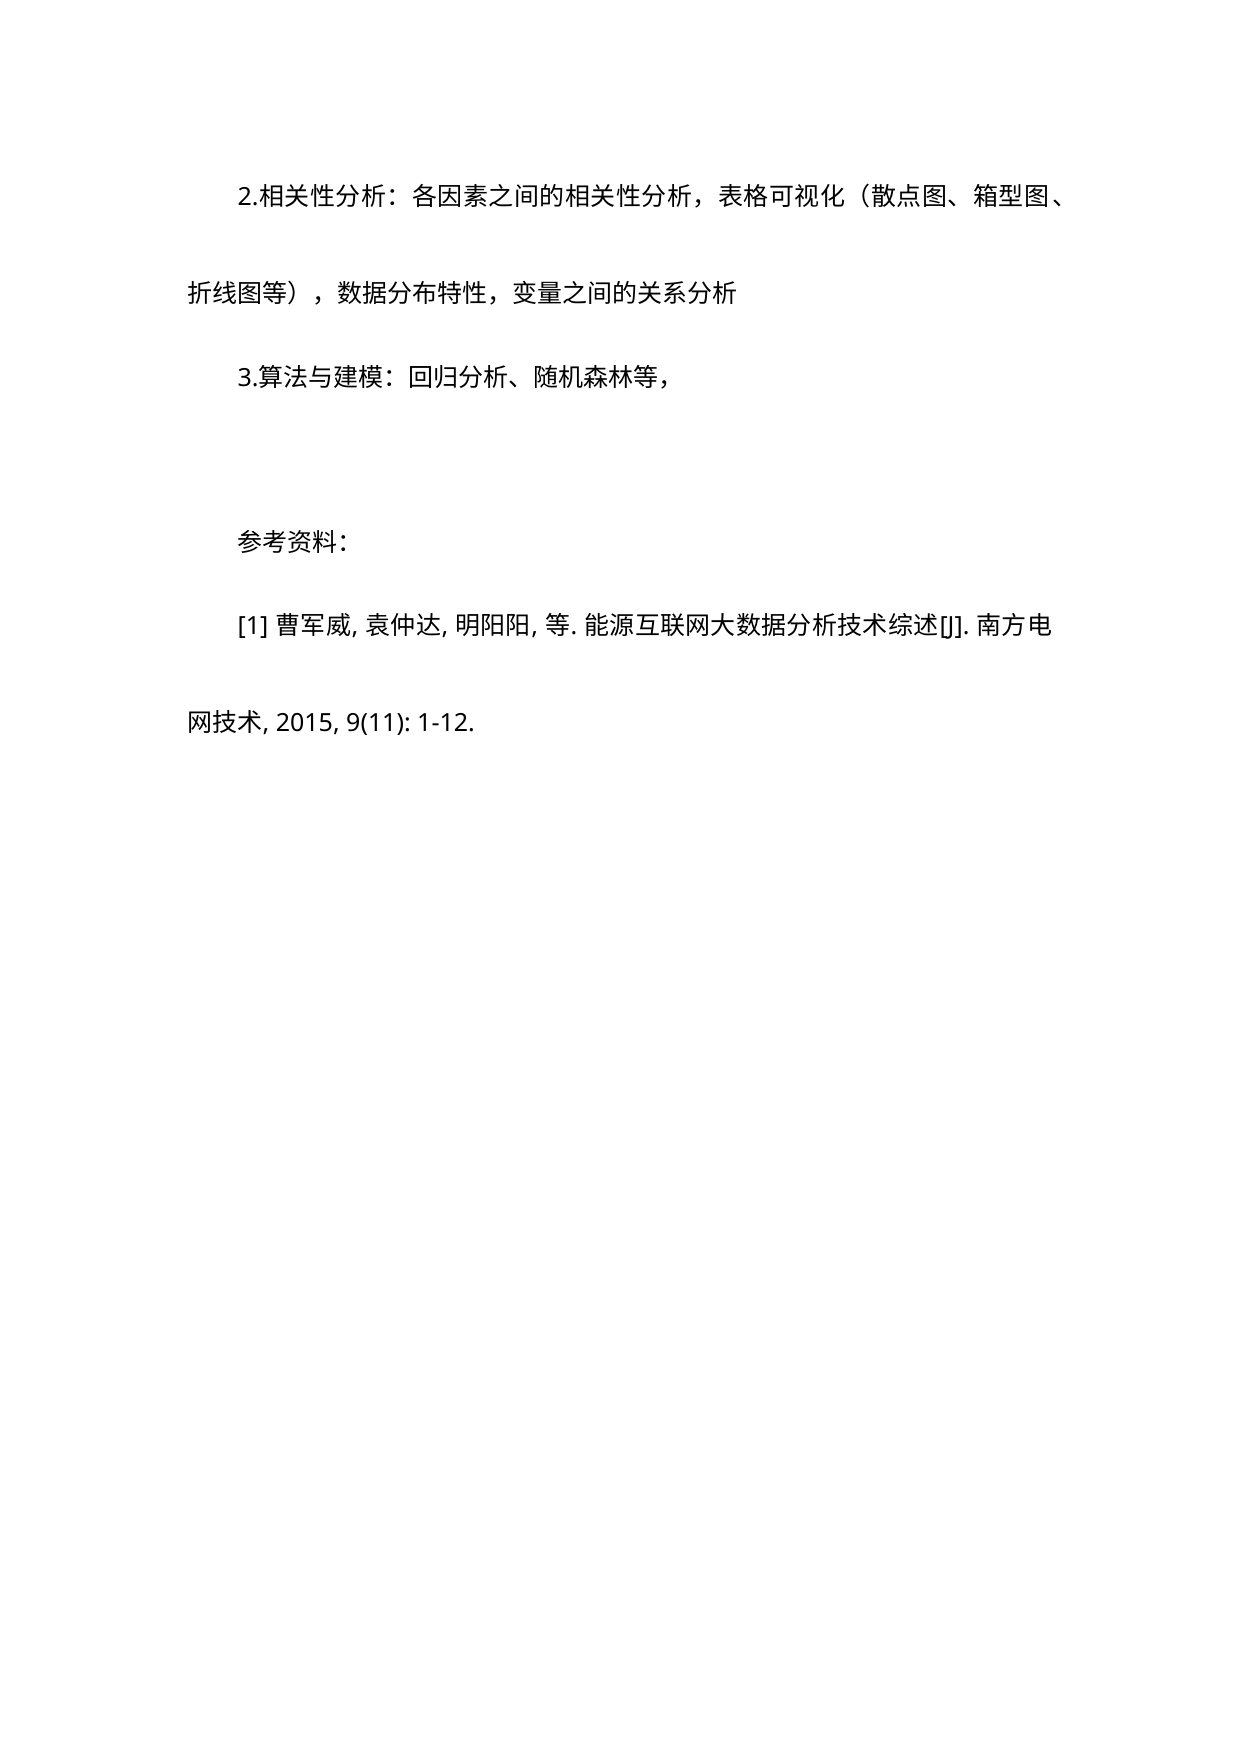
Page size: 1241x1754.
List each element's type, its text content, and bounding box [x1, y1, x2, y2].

text 参考资料： [187, 508, 1053, 573]
text 3.算法与建模：回归分析、随机森林等， [187, 343, 1053, 408]
text [1] 曹军威, 袁仲达, 明阳阳, 等. 能源互联网大数据分析技术综述[J]. 南方电网技术, 2015, 9(11): 1-12. [187, 591, 1053, 753]
text 2.相关性分析：各因素之间的相关性分析，表格可视化（散点图、箱型图、折线图等），数据分布特性，变量之间的关系分析 [187, 162, 1053, 324]
